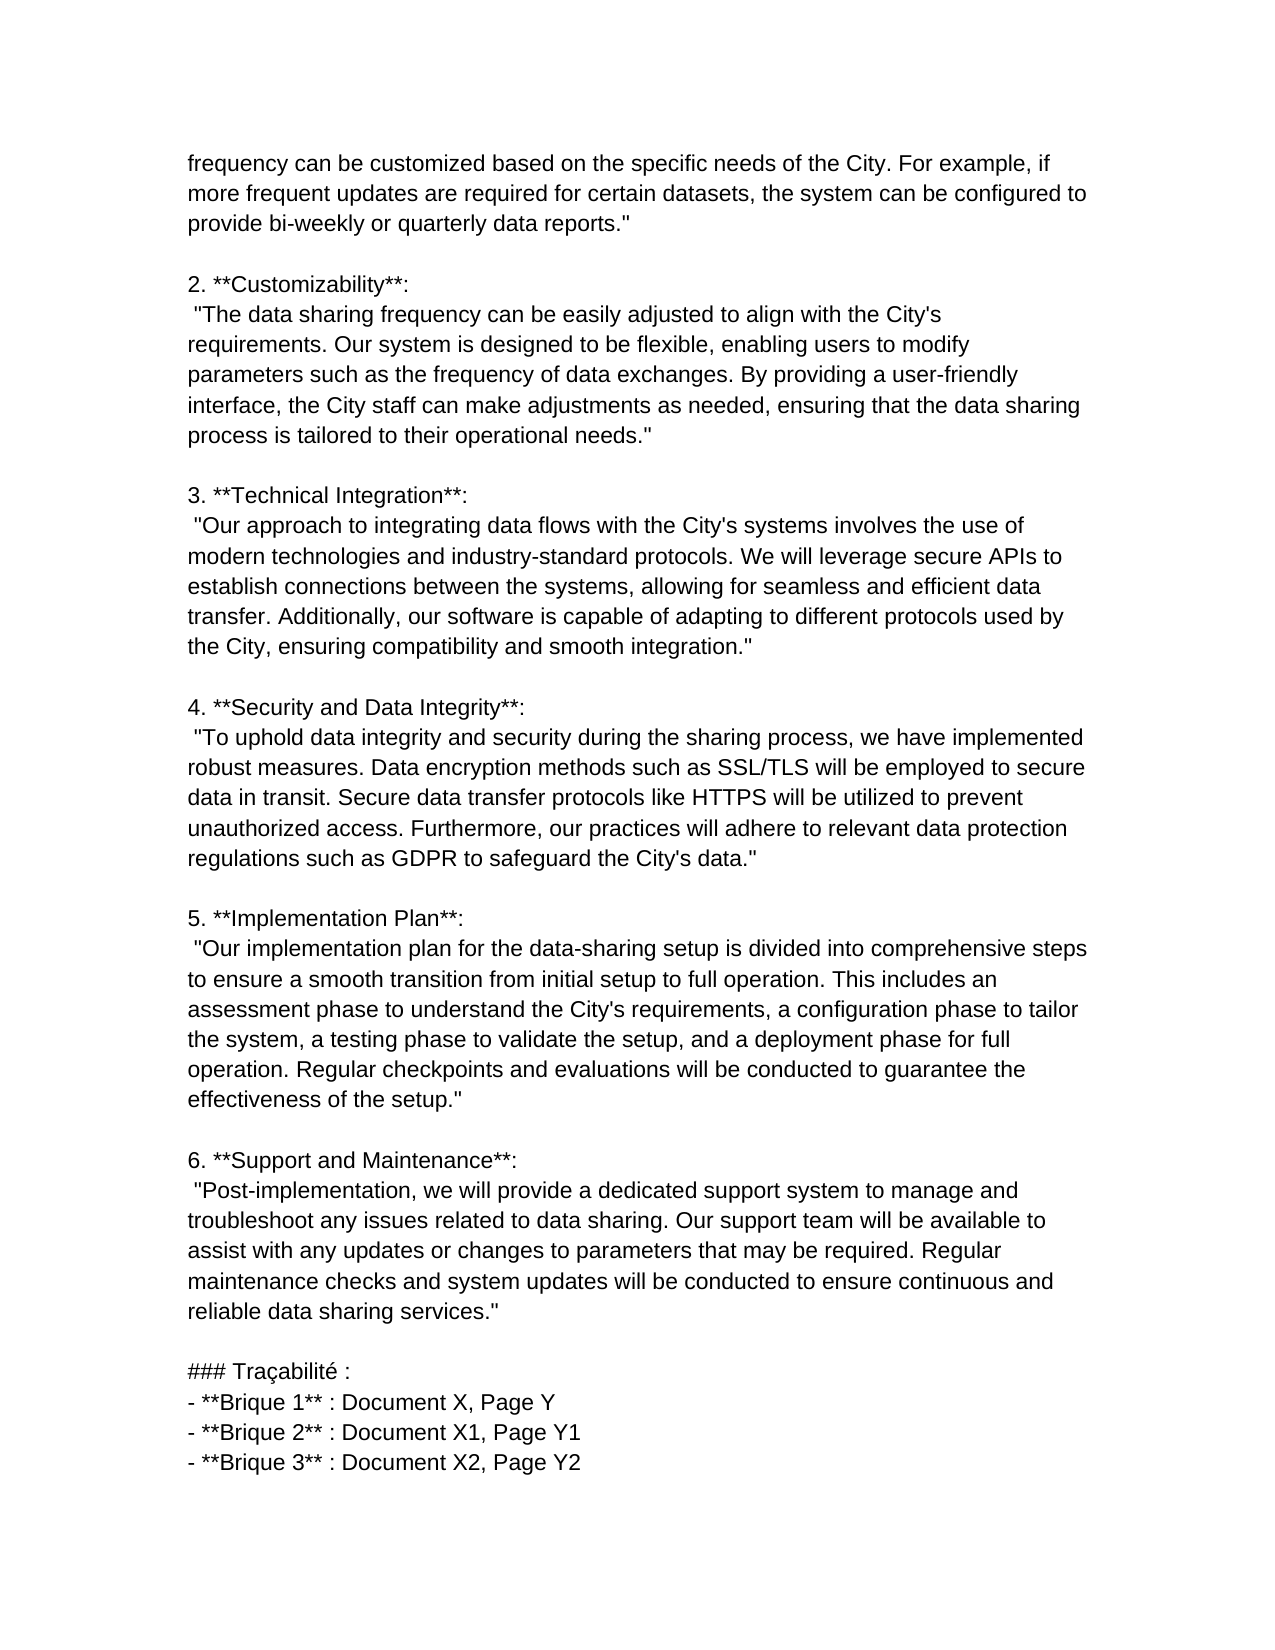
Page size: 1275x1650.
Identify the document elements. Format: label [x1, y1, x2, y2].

text [187, 150, 1087, 1475]
